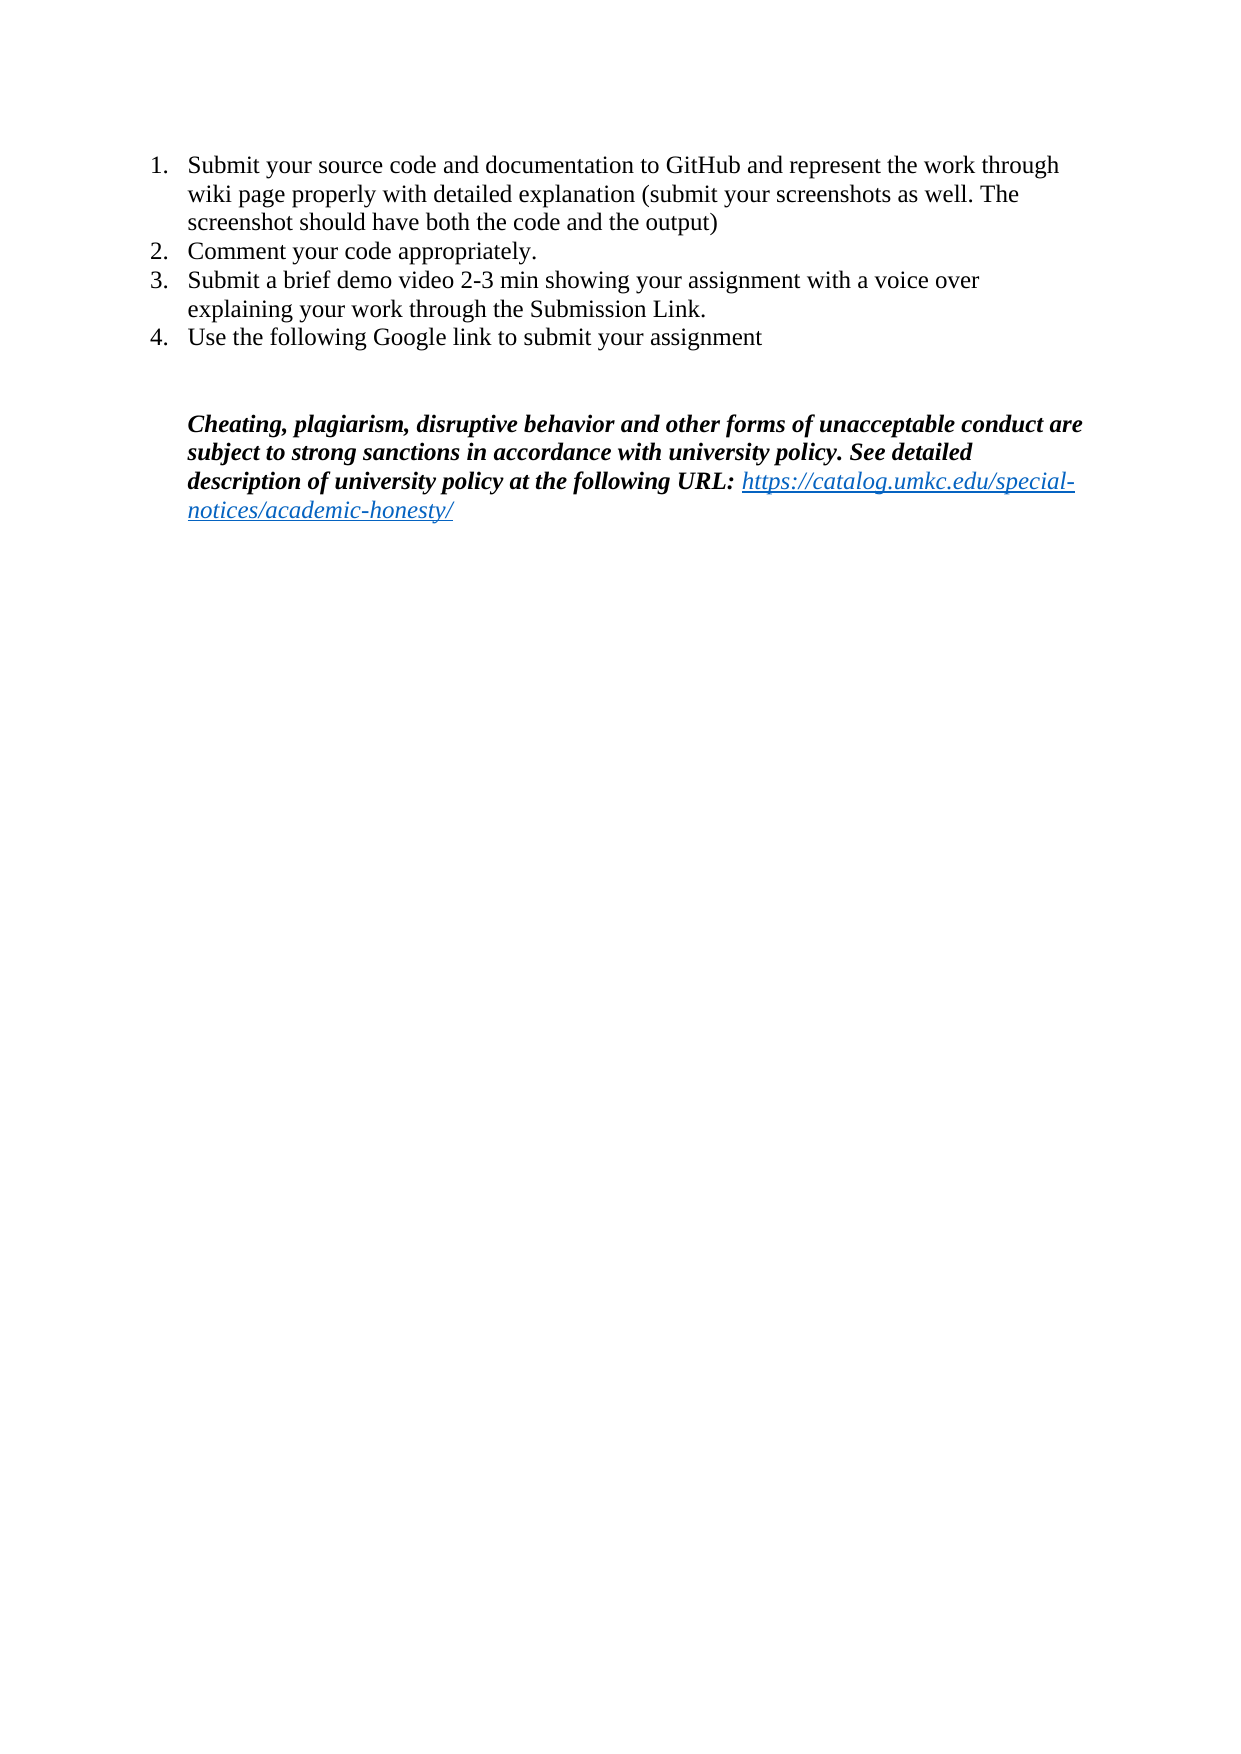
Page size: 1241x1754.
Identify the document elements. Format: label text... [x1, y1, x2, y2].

list Comment your code appropriately. [150, 236, 1090, 265]
list Submit your source code and documentation to GitHub and represent the work through wiki page properly with detailed explanation (submit your screenshots as well. The screenshot should have both the code and the output) [150, 150, 1090, 236]
list Submit a brief demo video 2-3 min showing your assignment with a voice over explaining your work through the Submission Link. [150, 265, 1090, 322]
list Cheating, plagiarism, disruptive behavior and other forms of unacceptable conduct are subject to strong sanctions in accordance with university policy. See detailed description of university policy at the following URL: https://catalog.umkc.edu/special-notices/academic-honesty/ [187, 409, 1090, 524]
list Use the following Google link to submit your assignment [150, 322, 1090, 351]
